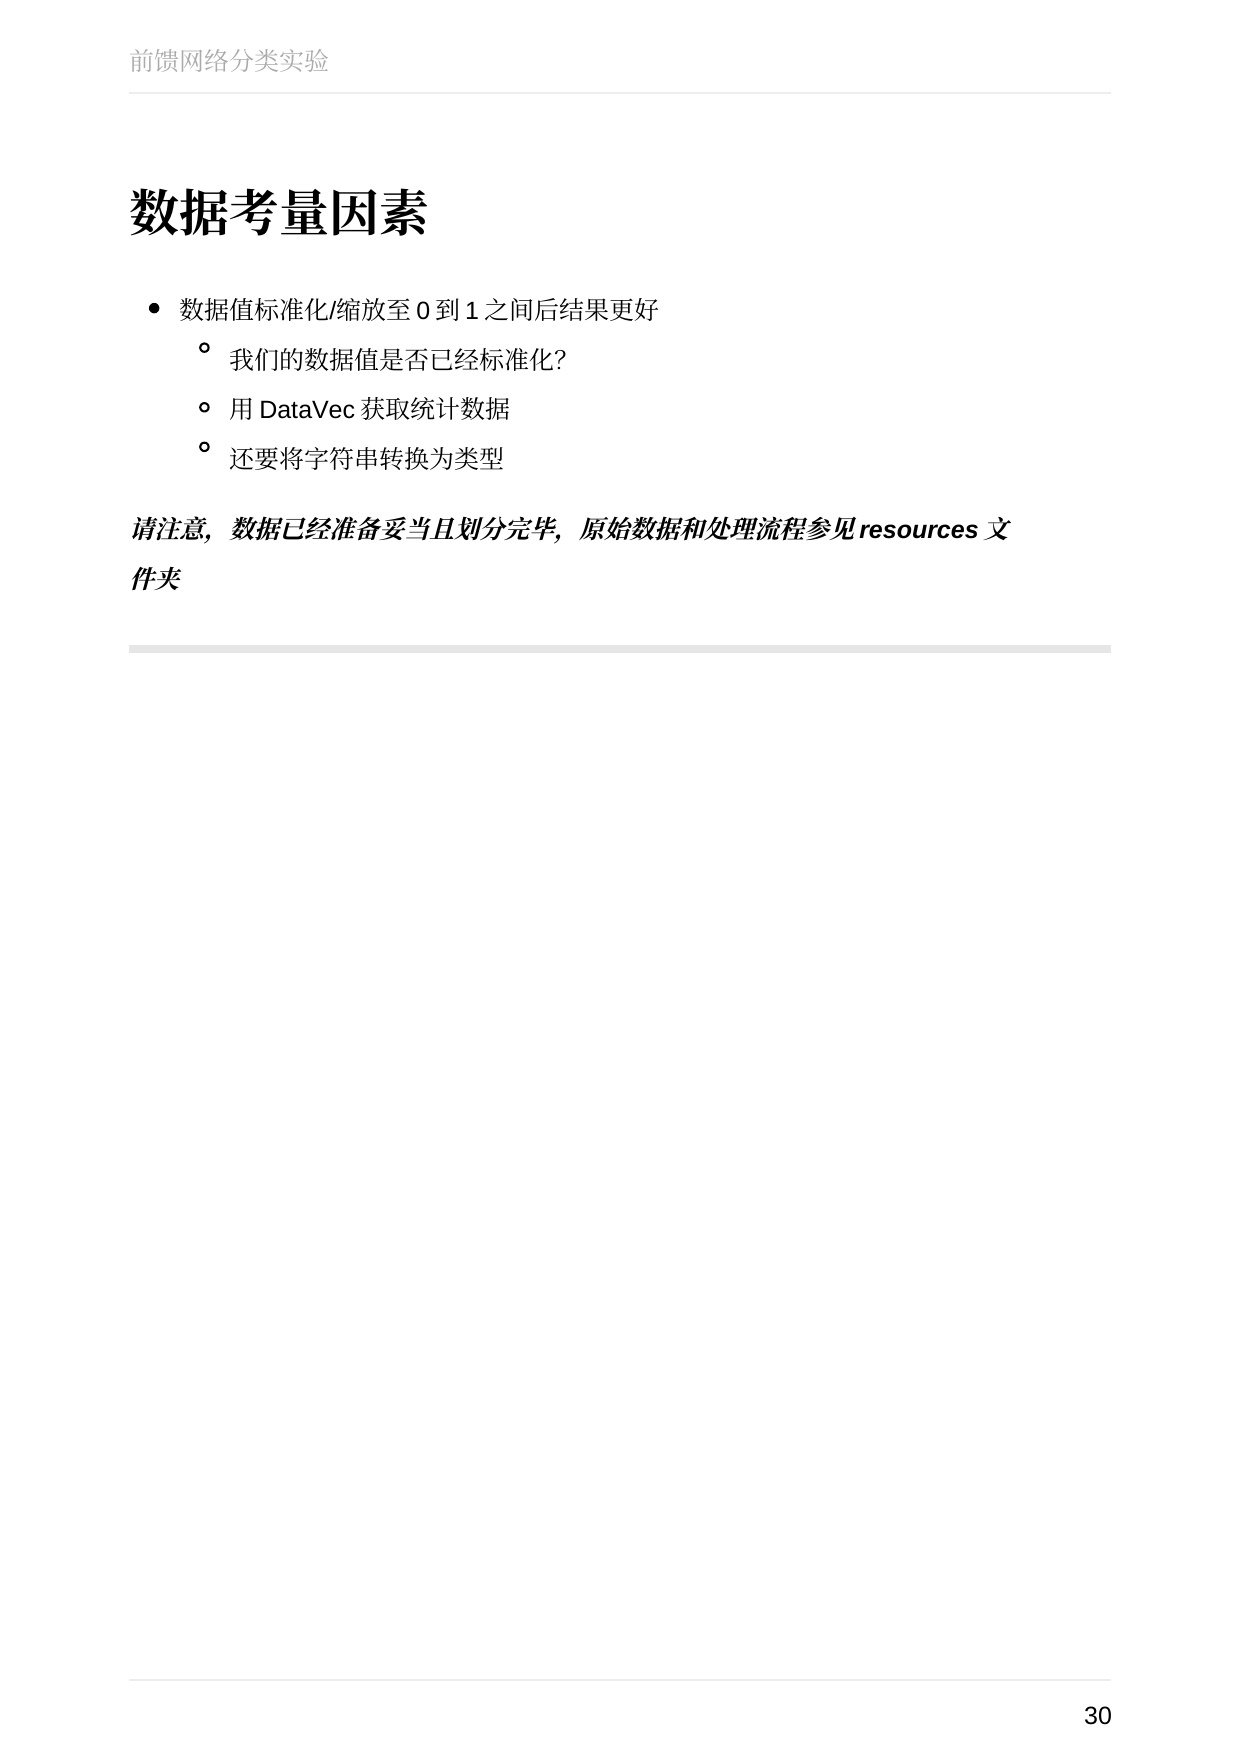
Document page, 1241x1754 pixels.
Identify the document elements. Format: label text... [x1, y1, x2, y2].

text 请注意，数据已经准备妥当且划分完毕，原始数据和处理流程参见resources文件夹 [129, 510, 1028, 595]
text 我们的数据值是否已经标准化？ [229, 341, 941, 376]
text 还要将字符串转换为类型 [229, 440, 691, 476]
subtitle 数据考量因素 [129, 174, 1123, 246]
text 数据值标准化/缩放至0到1之间后结果更好 [179, 291, 941, 327]
text 用DataVec获取统计数据 [229, 390, 691, 426]
